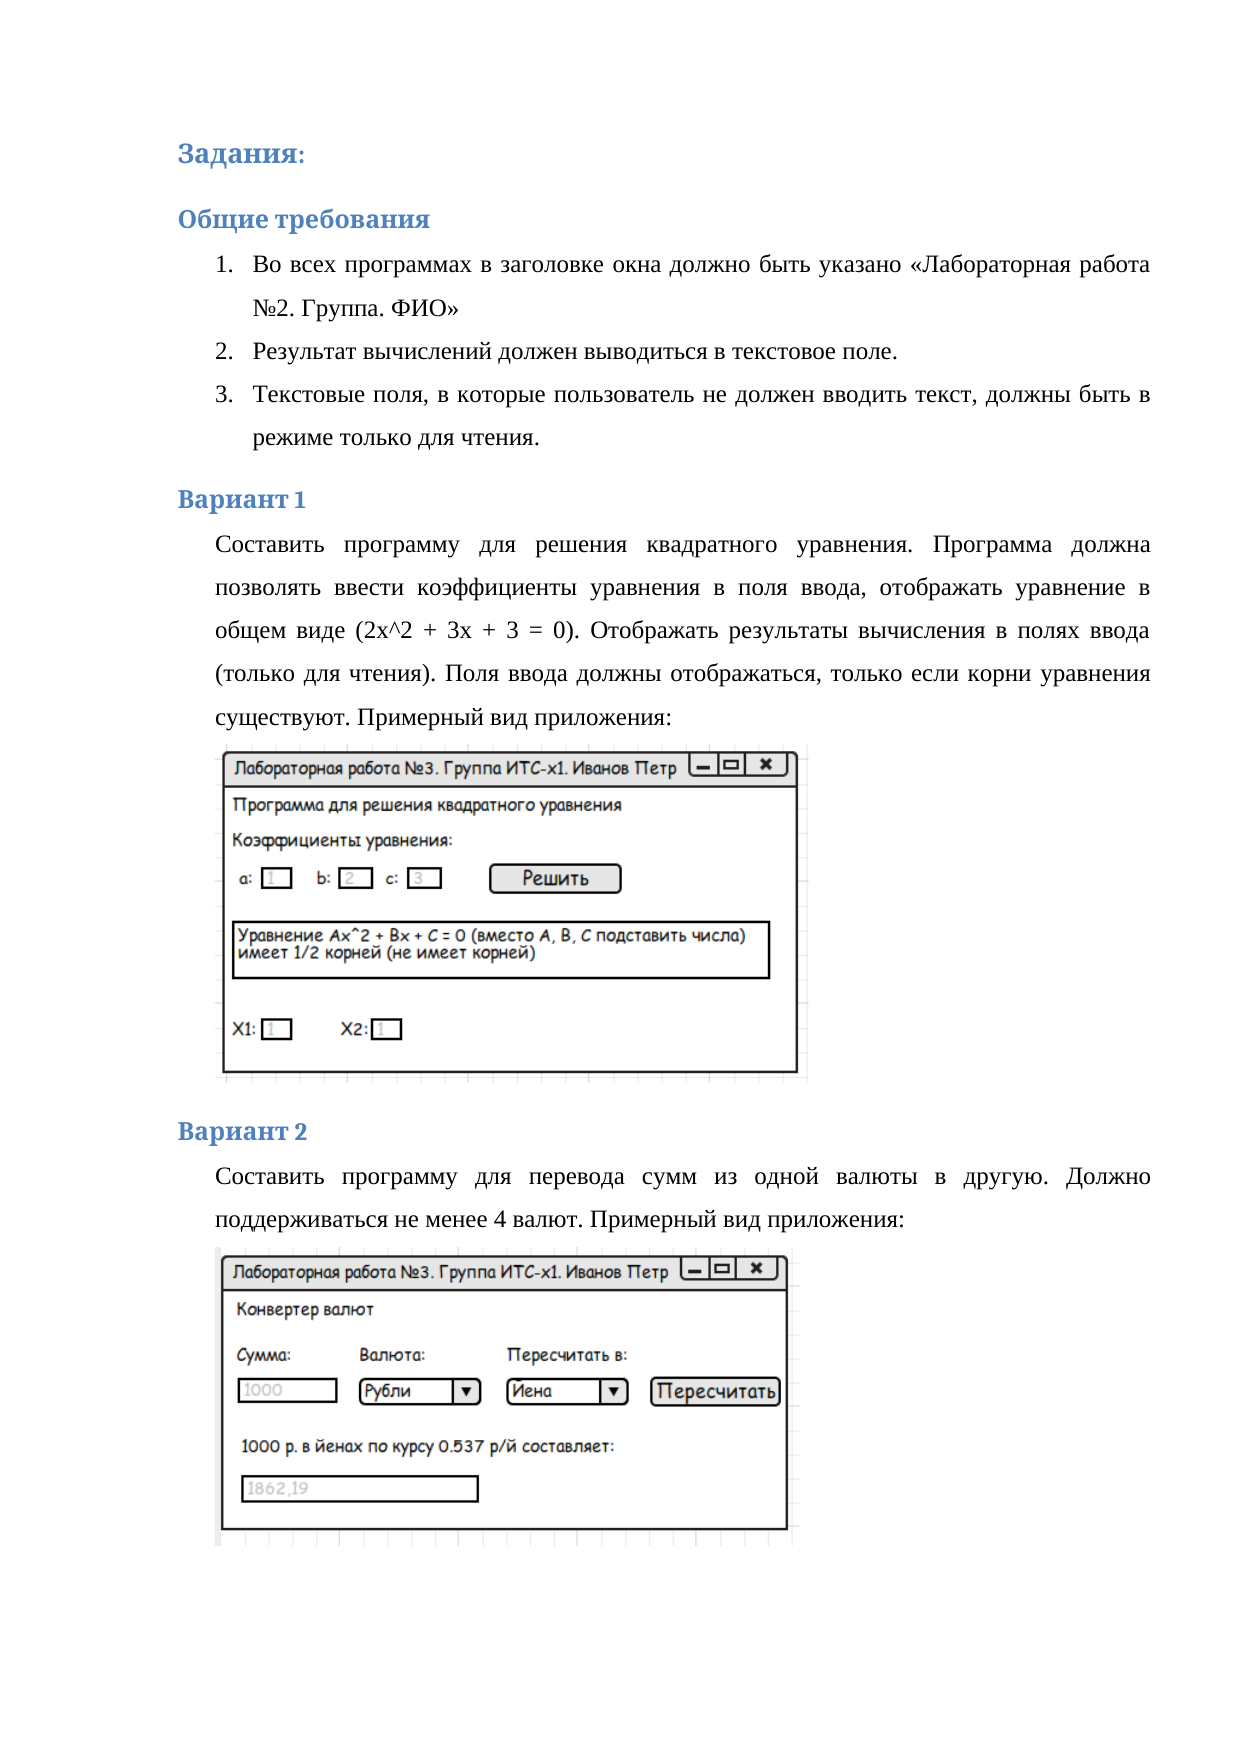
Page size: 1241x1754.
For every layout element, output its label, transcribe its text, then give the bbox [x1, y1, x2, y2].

list Во всех программах в заголовке окна должно быть указано «Лабораторная работа №2. Группа. ФИО» [215, 249, 1152, 321]
subtitle Задания: [177, 139, 1152, 170]
list Текстовые поля, в которые пользователь не должен вводить текст, должны быть в режиме только для чтения. [215, 379, 1152, 451]
list Результат вычислений должен выводиться в текстовое поле. [215, 336, 1152, 364]
text Составить программу для решения квадратного уравнения. Программа должна позволять ввести коэффициенты уравнения в поля ввода, отображать уравнение в общем виде (2х^2 + 3х + 3 = 0). Отображать результаты вычисления в полях ввода (только для чтения). Поля ввода должны отображаться, только если корни уравнения существуют. Примерный вид приложения: [215, 529, 1152, 730]
picture [214, 1247, 800, 1546]
text Составить программу для перевода сумм из одной валюты в другую. Должно поддерживаться не менее 4 валют. Примерный вид приложения: [215, 1161, 1152, 1233]
picture [214, 744, 809, 1083]
subtitle Вариант 1 [177, 486, 1152, 515]
subtitle Общие требования [177, 206, 1152, 235]
subtitle Вариант 2 [177, 1118, 1152, 1147]
